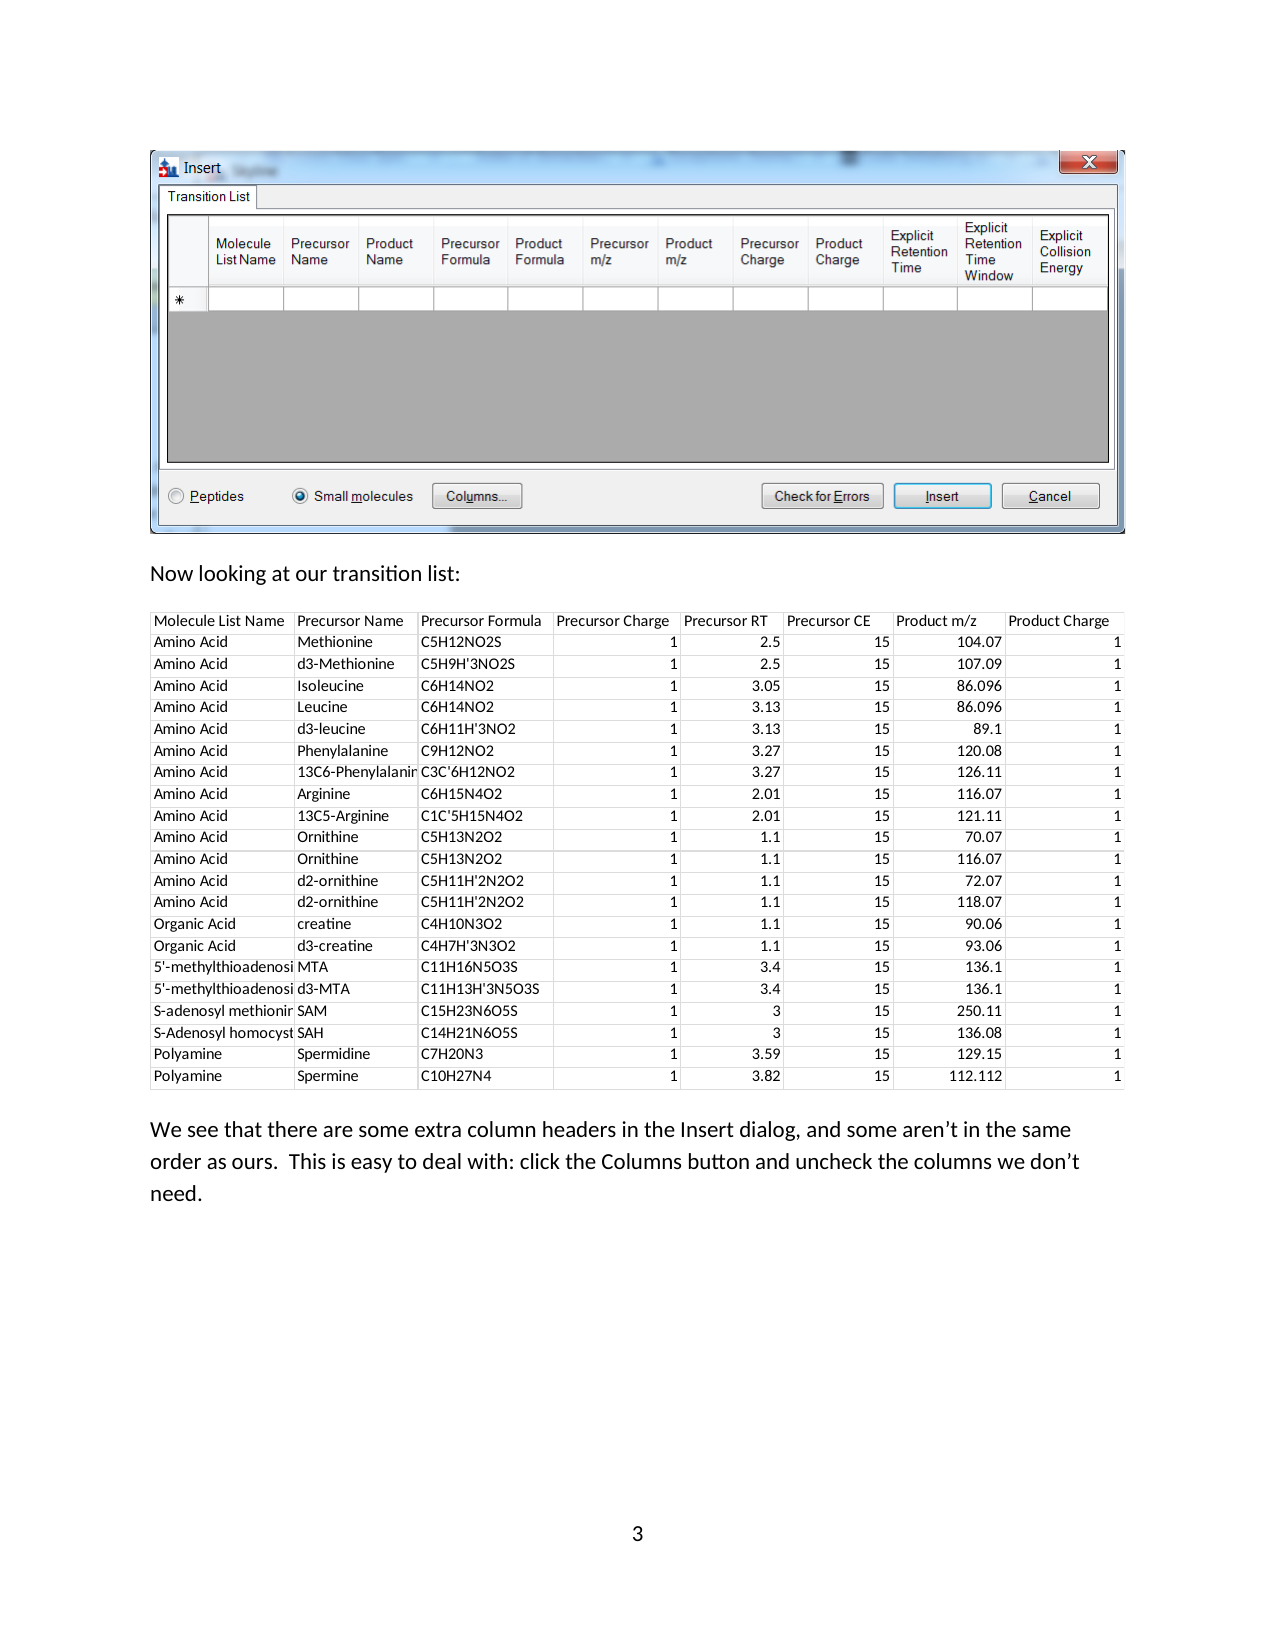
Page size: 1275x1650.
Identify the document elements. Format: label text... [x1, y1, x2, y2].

text We see that there are some extra column headers in the Insert dialog, and some aren’t in the same order as ours. This is easy to deal with: click the Columns button and uncheck the columns we don’t need. [150, 1115, 1125, 1207]
picture [150, 150, 1125, 534]
text Now looking at our transition list: [150, 559, 1125, 587]
